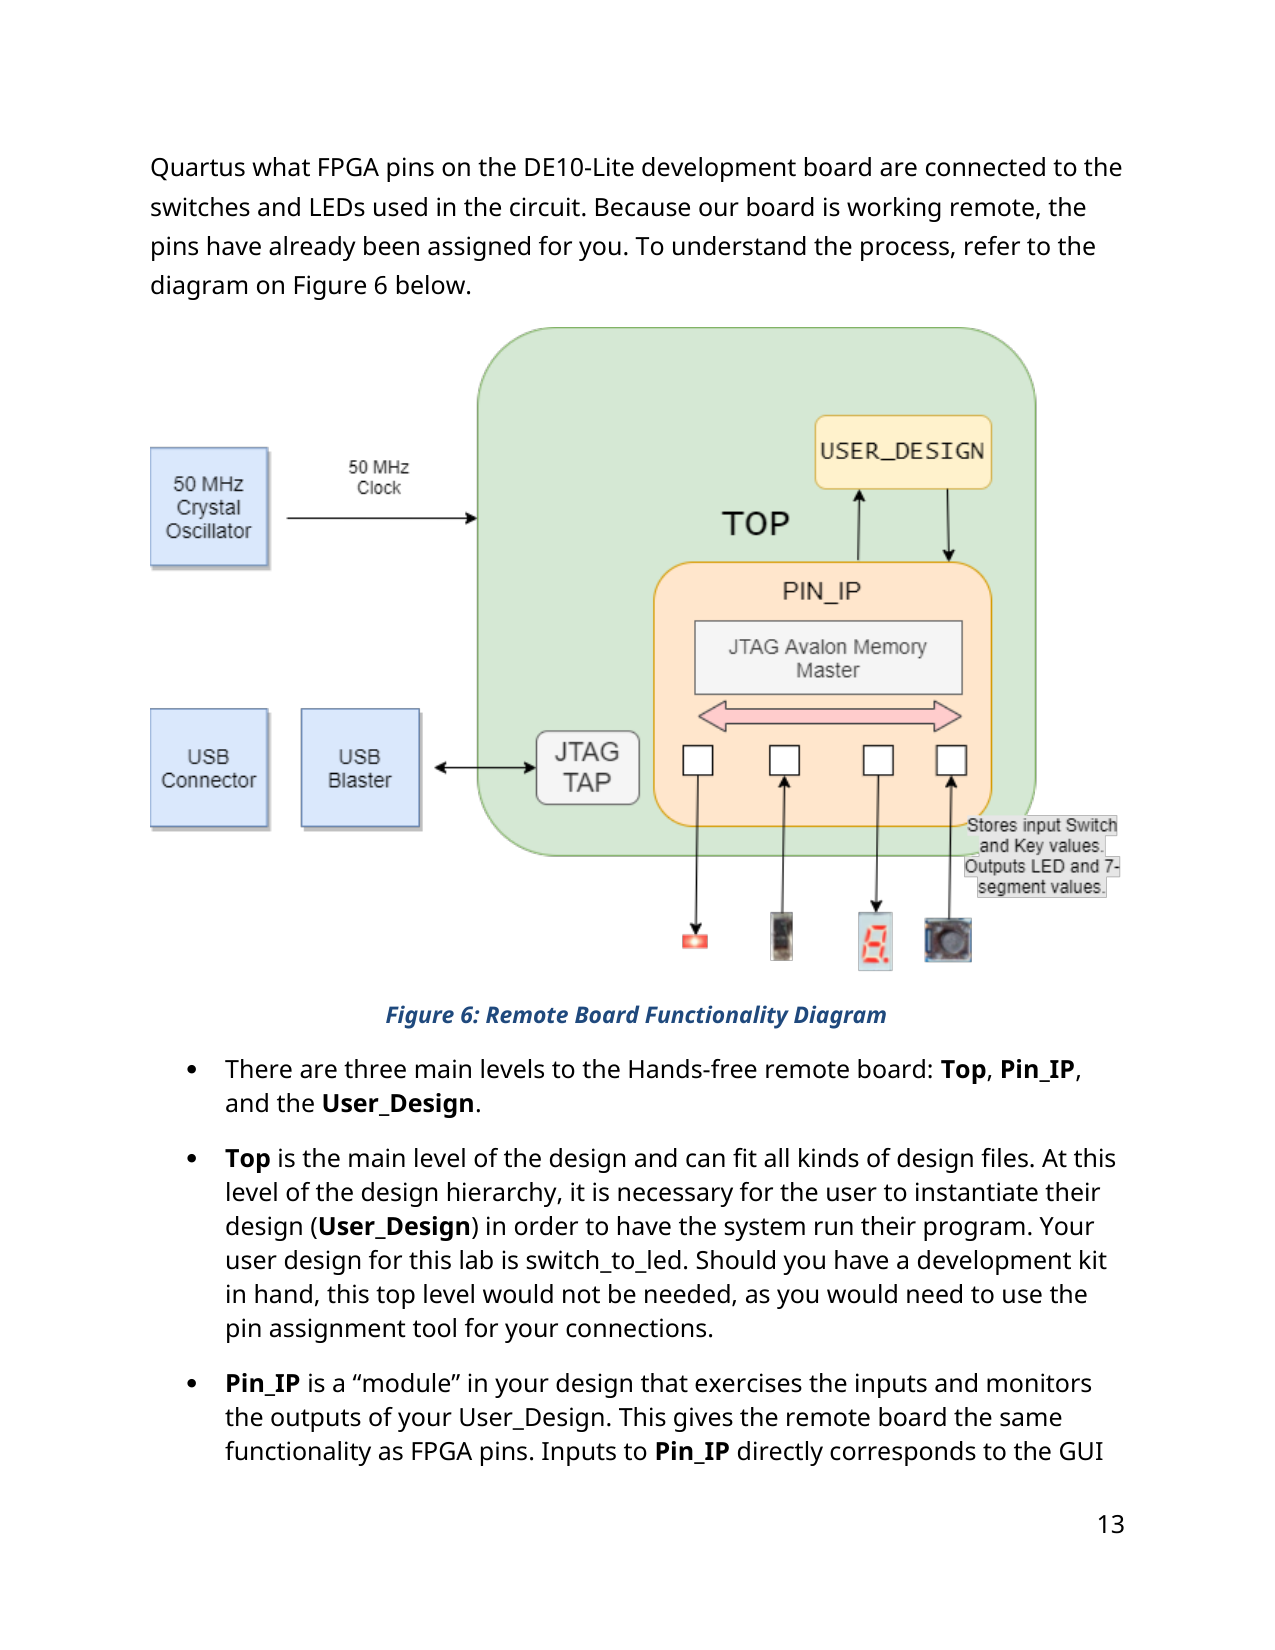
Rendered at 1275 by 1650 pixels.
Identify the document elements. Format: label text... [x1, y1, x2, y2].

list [187, 1366, 1125, 1468]
list Top is the main level of the design and can fit all kinds of design files. At this level of the design hierarchy, it is necessary for the user to instantiate their design (User_Design) in order to have the system run their program. Your user design for this lab is switch_to_led. Should you have a development kit in hand, this top level would not be needed, as you would need to use the pin assignment tool for your connections. [187, 1141, 1125, 1345]
text Figure 6: Remote Board Functionality Diagram [150, 999, 1125, 1031]
list There are three main levels to the Hands-free remote board: Top, Pin_IP, and the User_Design. [187, 1052, 1125, 1120]
picture [150, 327, 1125, 974]
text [150, 150, 1125, 302]
